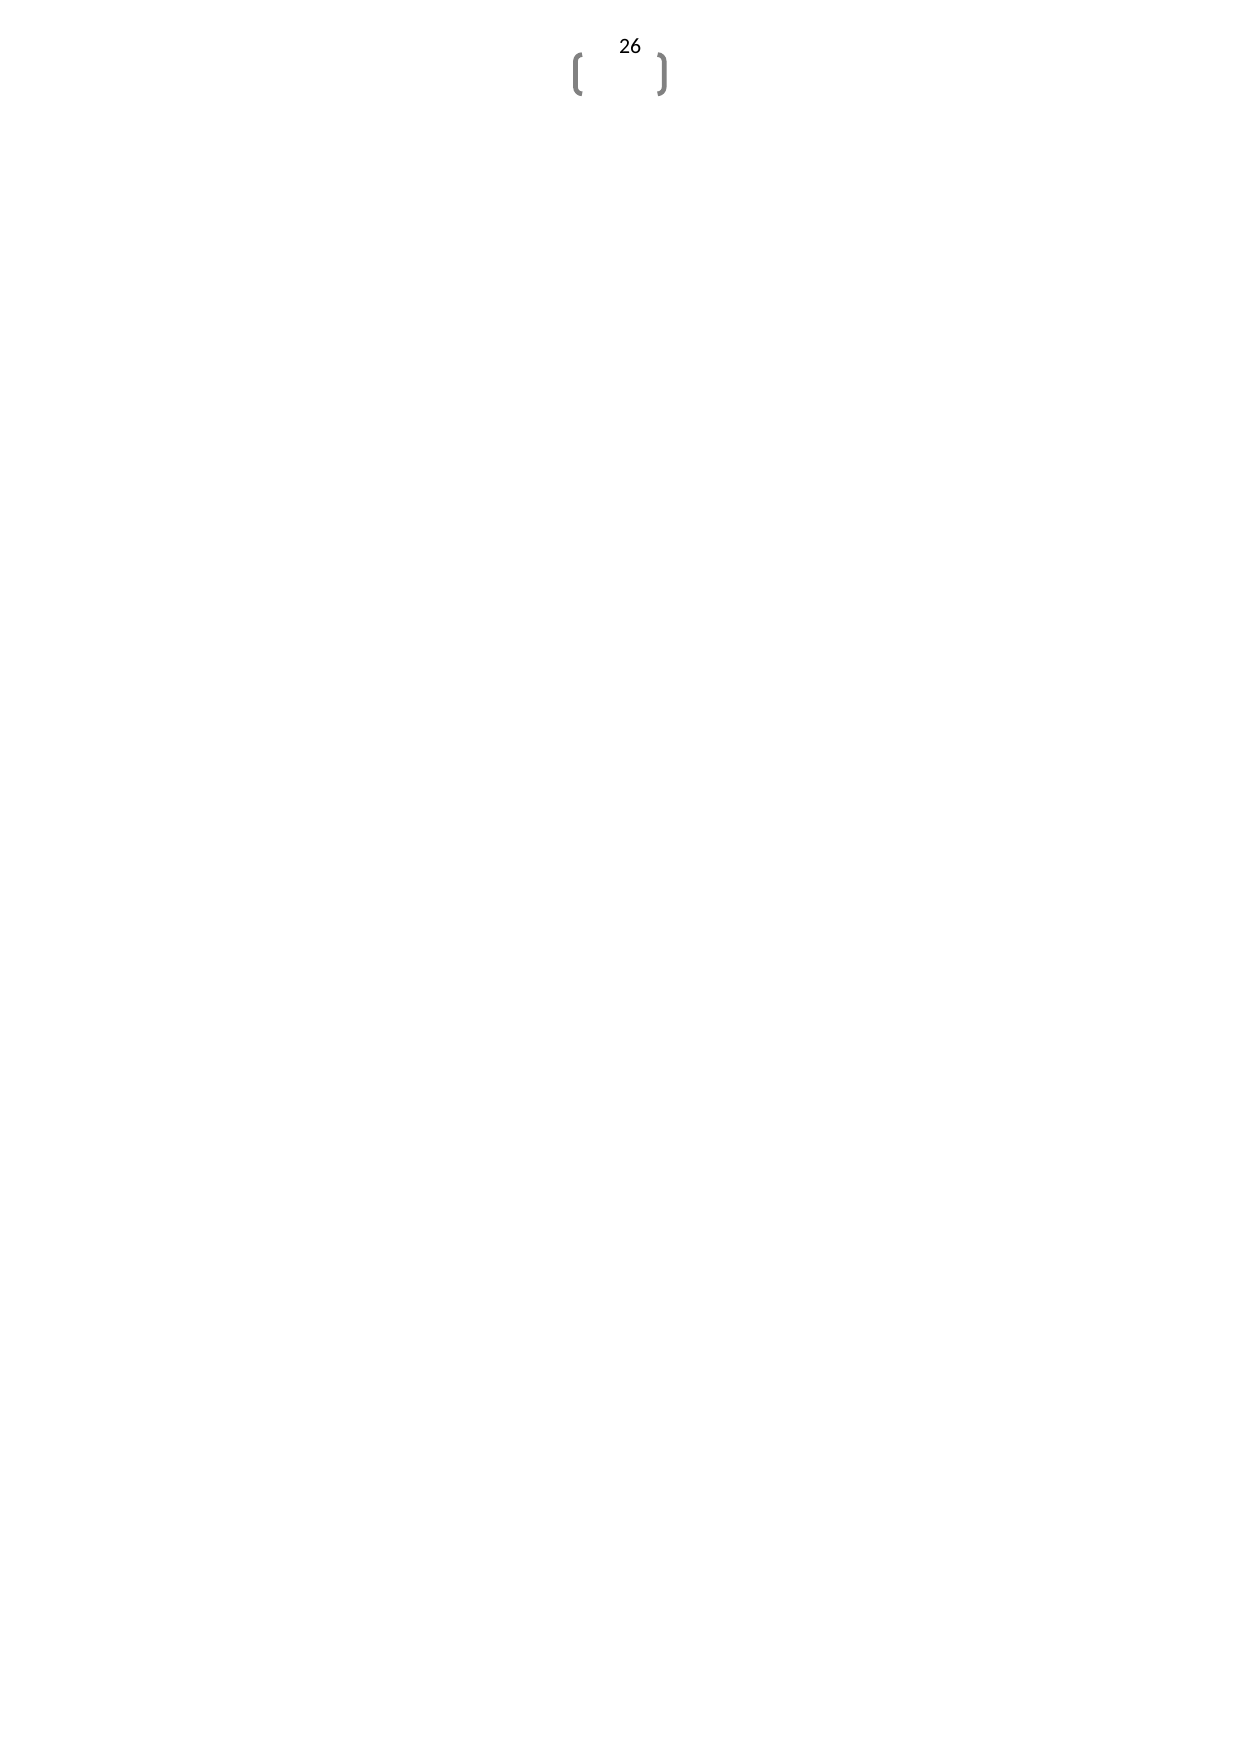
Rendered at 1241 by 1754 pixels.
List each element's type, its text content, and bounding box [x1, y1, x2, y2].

text 26 [619, 36, 1188, 58]
picture [610, 40, 658, 71]
